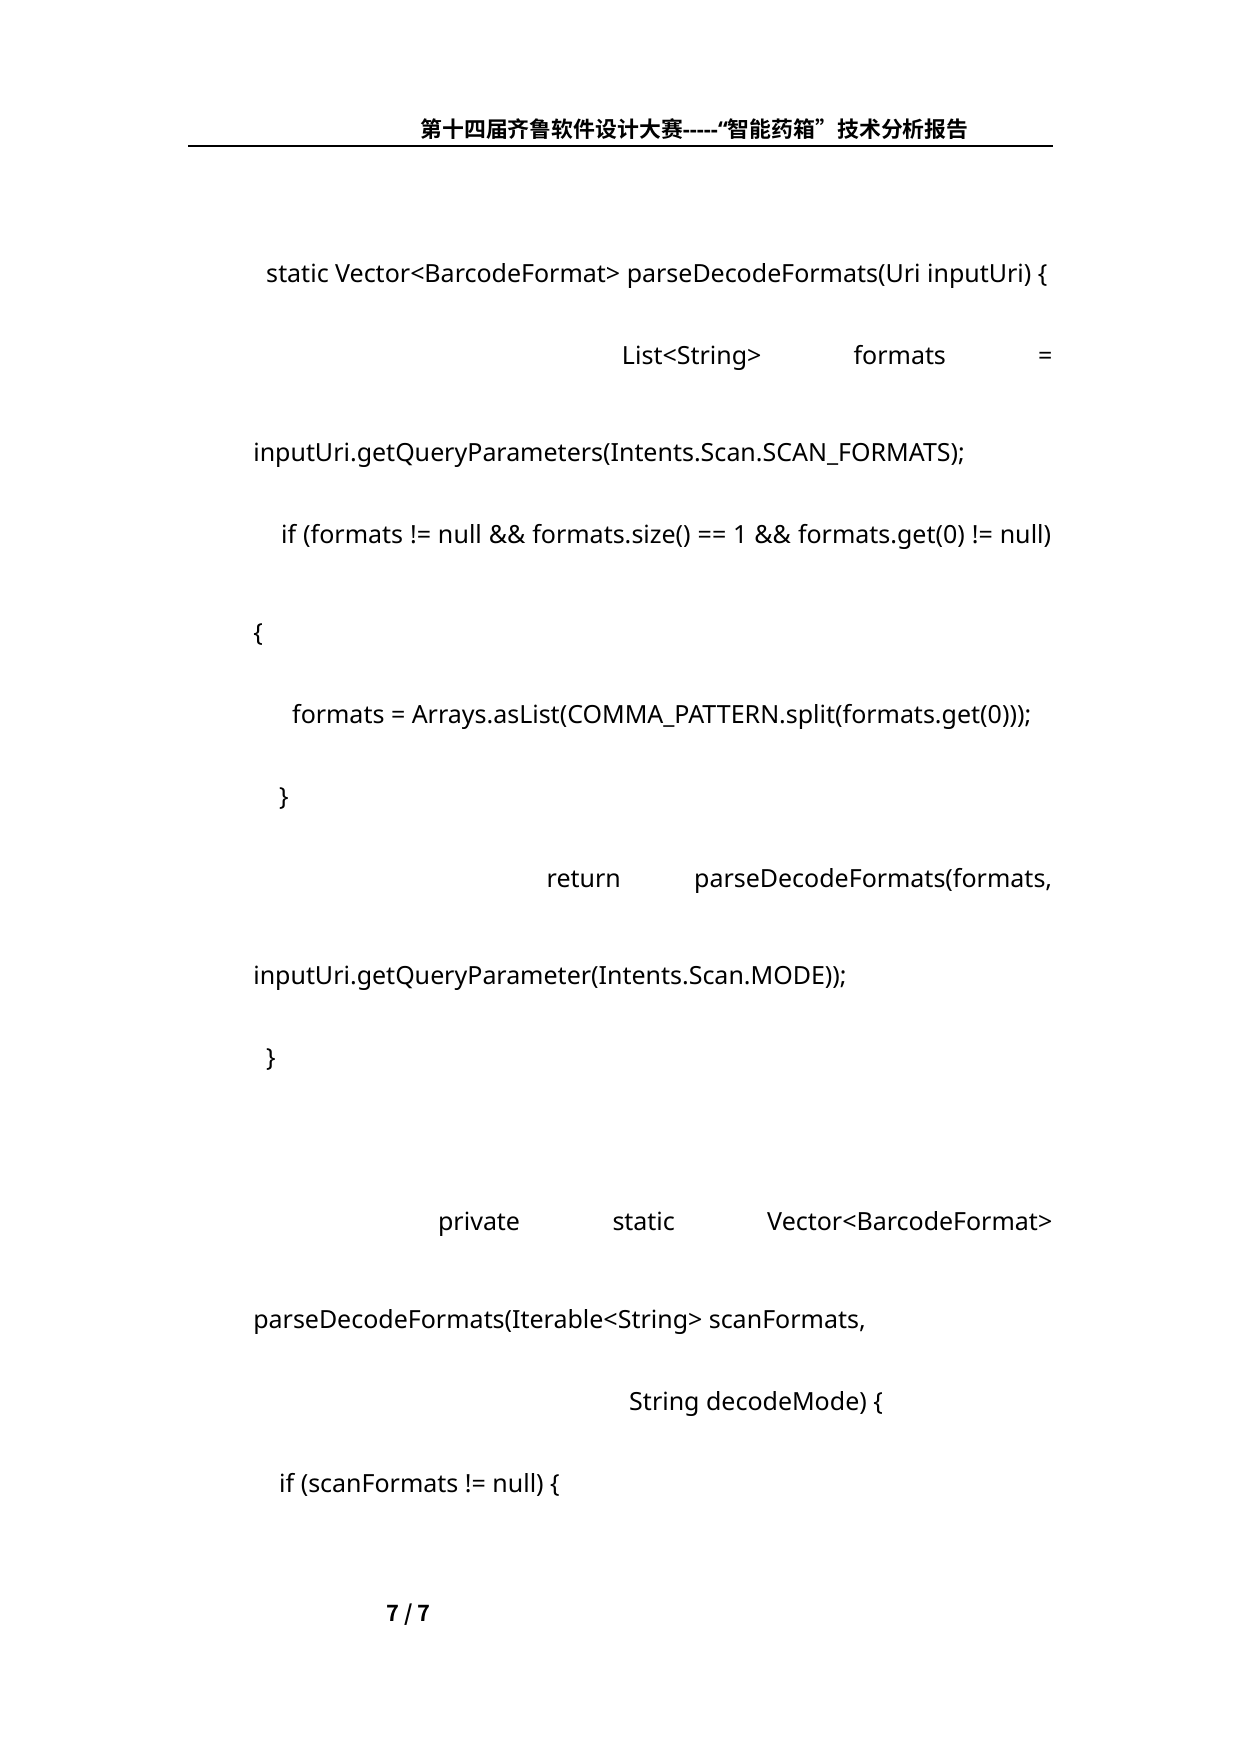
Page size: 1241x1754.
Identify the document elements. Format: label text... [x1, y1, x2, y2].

text if (formats != null && formats.size() == 1 && formats.get(0) != null){ [253, 501, 1053, 664]
text if (scanFormats != null) { [253, 1450, 1053, 1515]
text } [253, 763, 1053, 828]
text List<String> formats = inputUri.getQueryParameters(Intents.Scan.SCAN_FORMATS); [253, 322, 1053, 484]
text return parseDecodeFormats(formats, inputUri.getQueryParameter(Intents.Scan.MODE)); [253, 845, 1053, 1007]
text private static Vector<BarcodeFormat> parseDecodeFormats(Iterable<String> scanFormats, [253, 1188, 1053, 1351]
text static Vector<BarcodeFormat> parseDecodeFormats(Uri inputUri) { [253, 240, 1053, 305]
text String decodeMode) { [253, 1368, 1053, 1433]
text } [253, 1024, 1053, 1089]
text formats = Arrays.asList(COMMA_PATTERN.split(formats.get(0))); [253, 681, 1053, 746]
